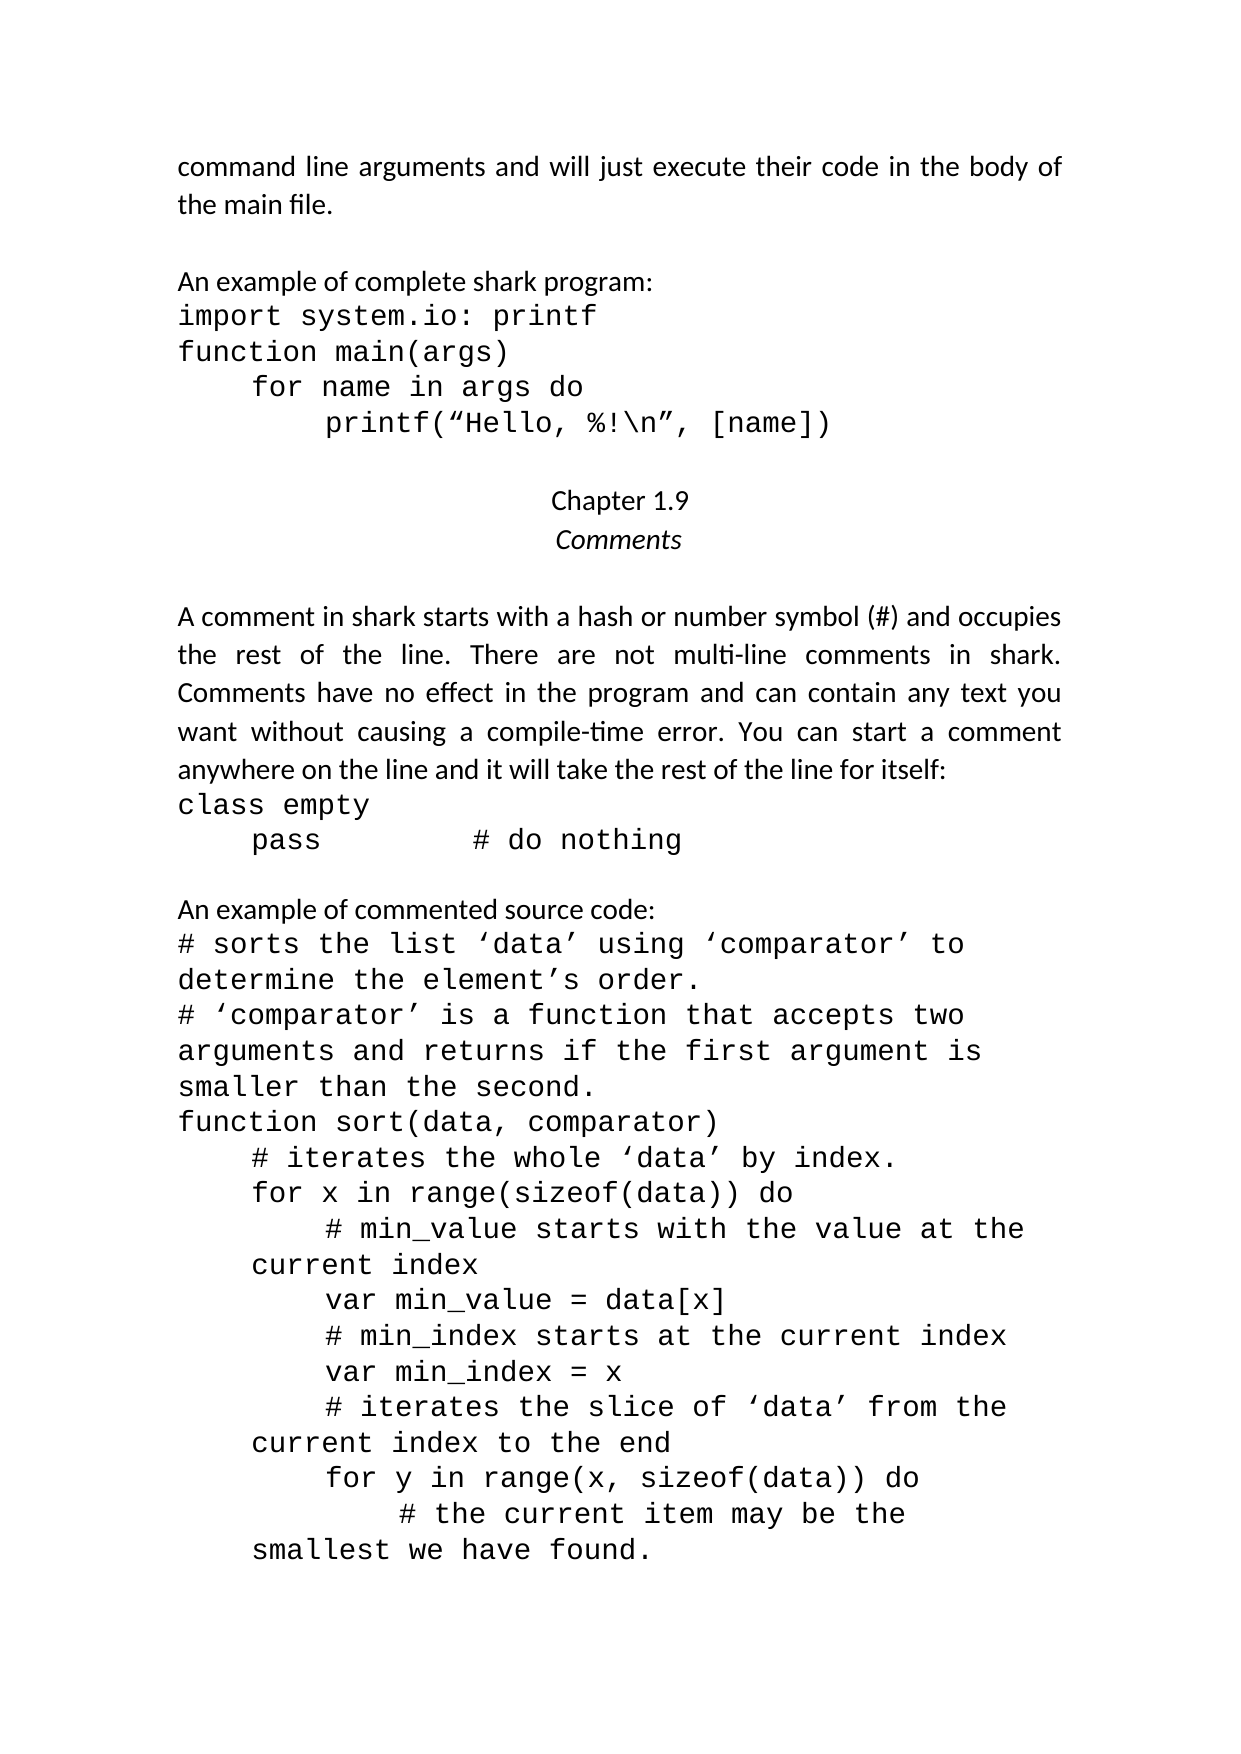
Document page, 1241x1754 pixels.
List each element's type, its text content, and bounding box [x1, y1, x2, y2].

text printf(“Hello, %!\n”, [name]) [177, 408, 1063, 441]
text function main(args) [177, 337, 1063, 370]
text # sorts the list ‘data’ using ‘comparator’ to determine the element’s order. [177, 929, 1063, 998]
text import system.io: printf [177, 301, 1063, 334]
text A comment in shark starts with a hash or number symbol (#) and occupies the rest of the line. There are not multi-line comments in shark. Comments have no effect in the program and can contain any text you want without causing a compile-time error. You can start a comment anywhere on the line and it will take the rest of the line for itself: [177, 598, 1063, 787]
text for y in range(x, sizeof(data)) do [251, 1464, 1063, 1497]
text class empty [177, 790, 1063, 823]
text Comments [177, 521, 1063, 556]
text An example of commented source code: [177, 891, 1063, 926]
text An example of complete shark program: [177, 263, 1063, 298]
text # ‘comparator’ is a function that accepts two arguments and returns if the first argument is smaller than the second. [177, 1001, 1063, 1105]
text var min_index = x [251, 1357, 1063, 1390]
text # iterates the whole ‘data’ by index. [251, 1143, 1063, 1176]
text Chapter 1.9 [177, 482, 1063, 518]
text pass # do nothing [177, 825, 1063, 889]
text var min_value = data[x] [251, 1286, 1063, 1318]
text # iterates the slice of ‘data’ from the current index to the end [251, 1392, 1063, 1461]
text # min_index starts at the current index [251, 1321, 1063, 1354]
text # the current item may be the smallest we have found. [251, 1499, 1063, 1568]
text for x in range(sizeof(data)) do [251, 1179, 1063, 1212]
text # min_value starts with the value at the current index [251, 1214, 1063, 1283]
text for name in args do [177, 373, 1063, 406]
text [177, 148, 1063, 222]
text function sort(data, comparator) [177, 1107, 1063, 1140]
